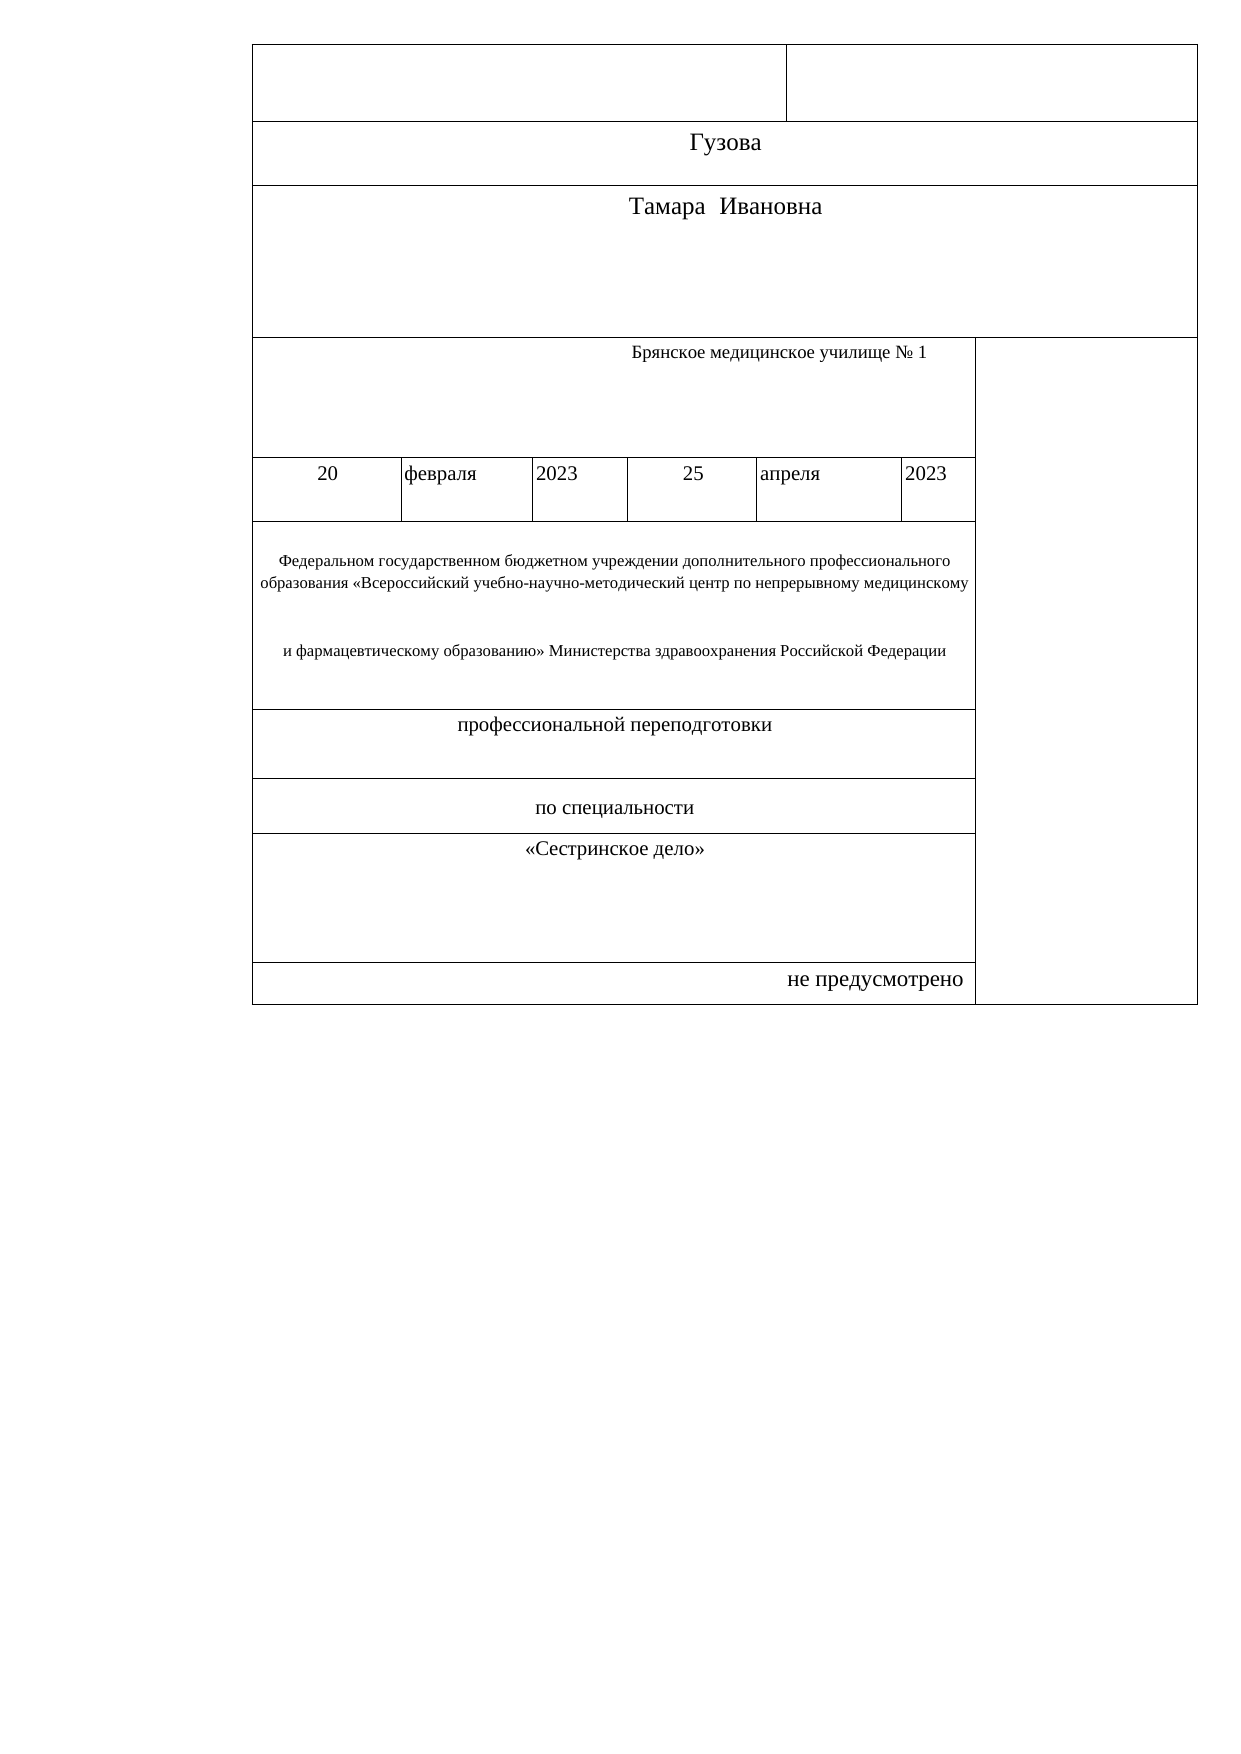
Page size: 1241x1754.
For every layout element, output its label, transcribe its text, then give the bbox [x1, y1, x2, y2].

table_cell Гузова [253, 122, 1197, 185]
table_cell не предусмотрено [253, 963, 975, 1003]
table_cell [976, 338, 1197, 1003]
table_header [787, 45, 1197, 121]
table_cell апреля [757, 458, 901, 521]
table_cell Тамара Ивановна [253, 186, 1197, 337]
table_cell Федеральном государственном бюджетном учреждении дополнительного профессионального образования «Всероссийский учебно-научно-методический центр по непрерывному медицинскому и фармацевтическому образованию» Министерства здравоохранения Российской Федерации [253, 522, 975, 709]
table_cell профессиональной переподготовки [253, 710, 975, 777]
table_cell февраля [402, 458, 532, 521]
table_cell 2023 [533, 458, 627, 521]
table_cell 25 [628, 458, 756, 521]
table_cell Брянское медицинское училище № 1 [253, 338, 975, 457]
table_cell 2023 [902, 458, 975, 521]
table_cell 20 [253, 458, 401, 521]
table_header [253, 45, 786, 121]
table_cell по специальности [253, 779, 975, 832]
table_cell «Сестринское дело» [253, 834, 975, 962]
